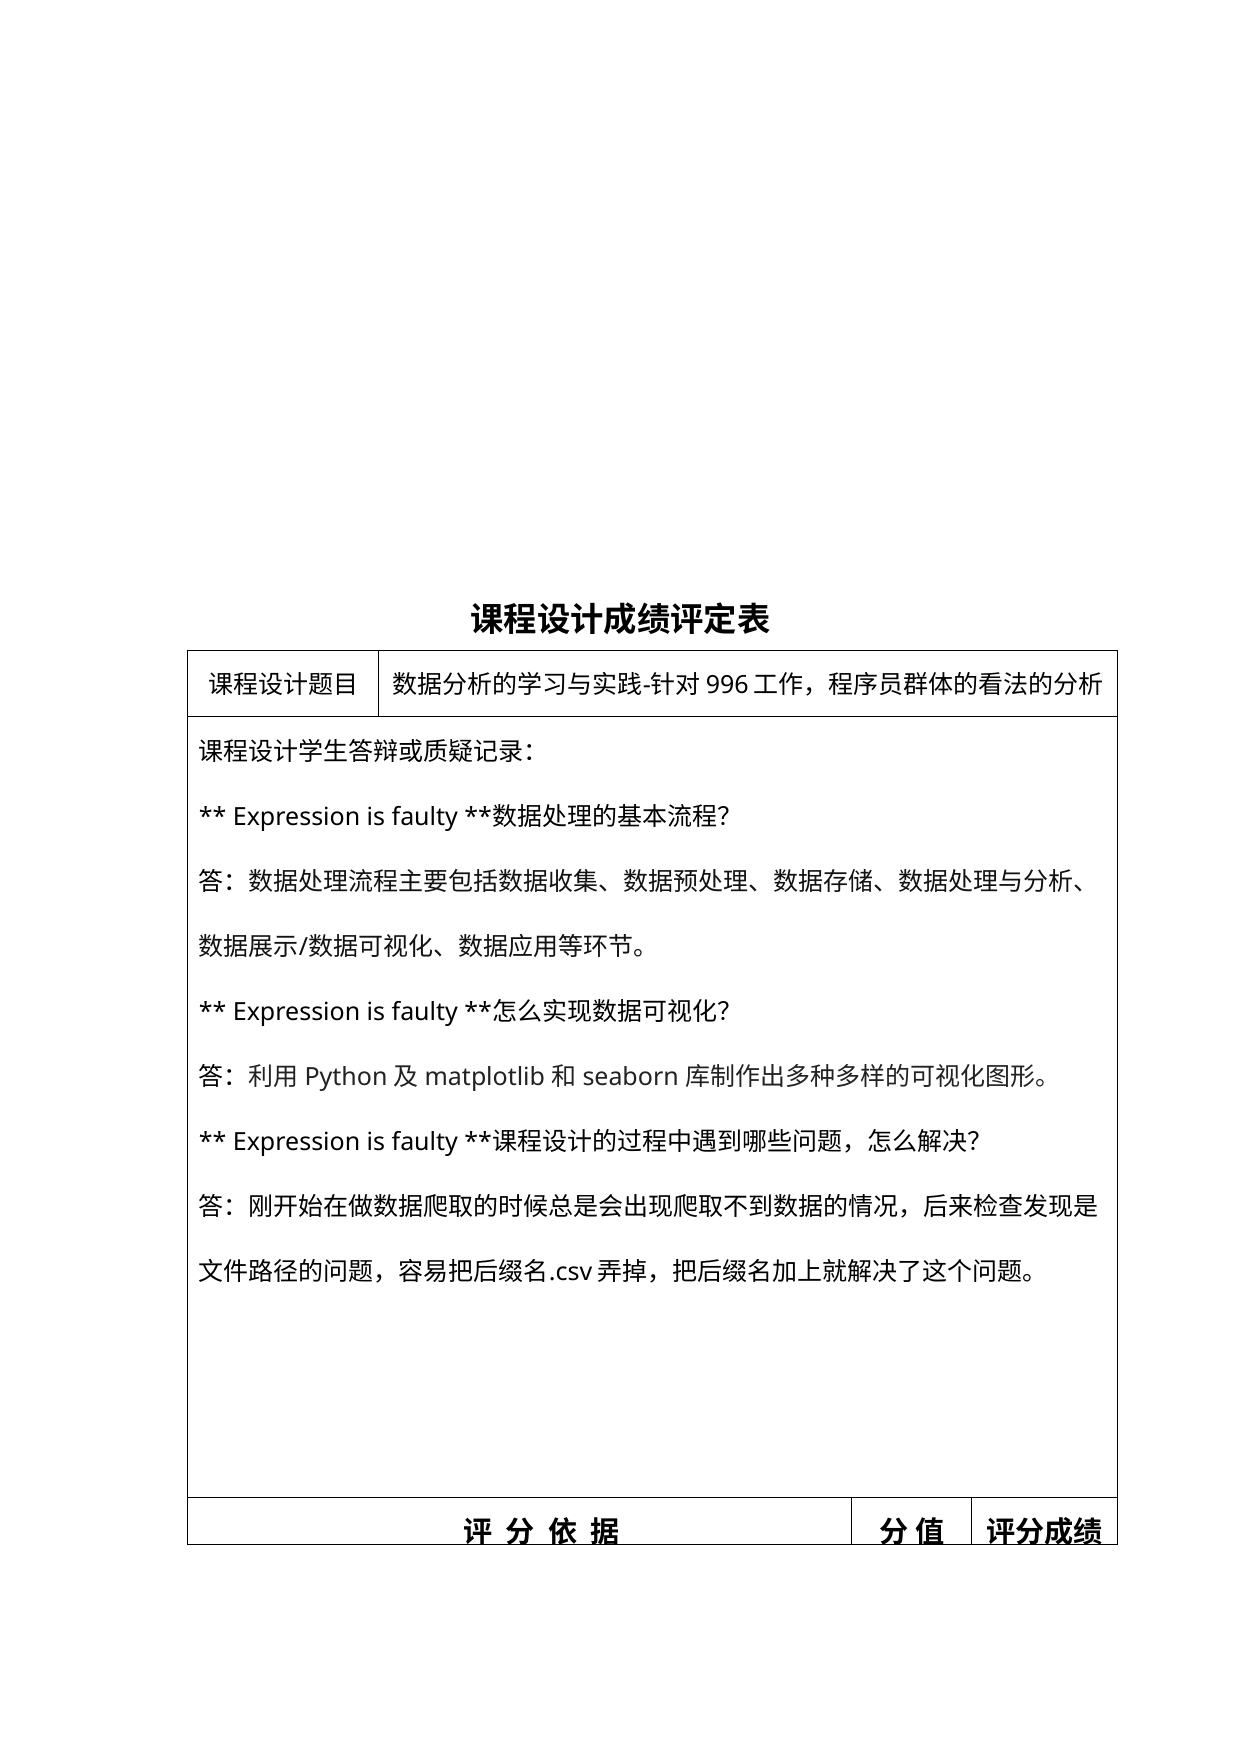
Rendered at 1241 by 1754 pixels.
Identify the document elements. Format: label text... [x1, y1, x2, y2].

table_header 数据分析的学习与实践-针对996工作，程序员群体的看法的分析 [379, 651, 1117, 716]
table_cell 评 分 依 据 [188, 1498, 851, 1544]
table_header 课程设计题目 [188, 651, 378, 716]
table_cell 分 值 [852, 1498, 971, 1544]
table_cell 课程设计学生答辩或质疑记录： ①数据处理的基本流程？ 答：数据处理流程主要包括数据收集、数据预处理、数据存储、数据处理与分析、数据展示/数据可视化、数据应用等环节。 ②怎么实现数据可视化？ 答：利用 Python 及 matplotlib 和 seaborn 库制作出多种多样的可视化图形。 ③课程设计的过程中遇到哪些问题，怎么解决？ 答：刚开始在做数据爬取的时候总是会出现爬取不到数据的情况，后来检查发现是 文件路径的问题，容易把后缀名.csv弄掉，把后缀名加上就解决了这个问题。 [188, 717, 1117, 1497]
text 课程设计成绩评定表 [187, 584, 1053, 649]
table_cell 评分成绩 [972, 1498, 1117, 1544]
